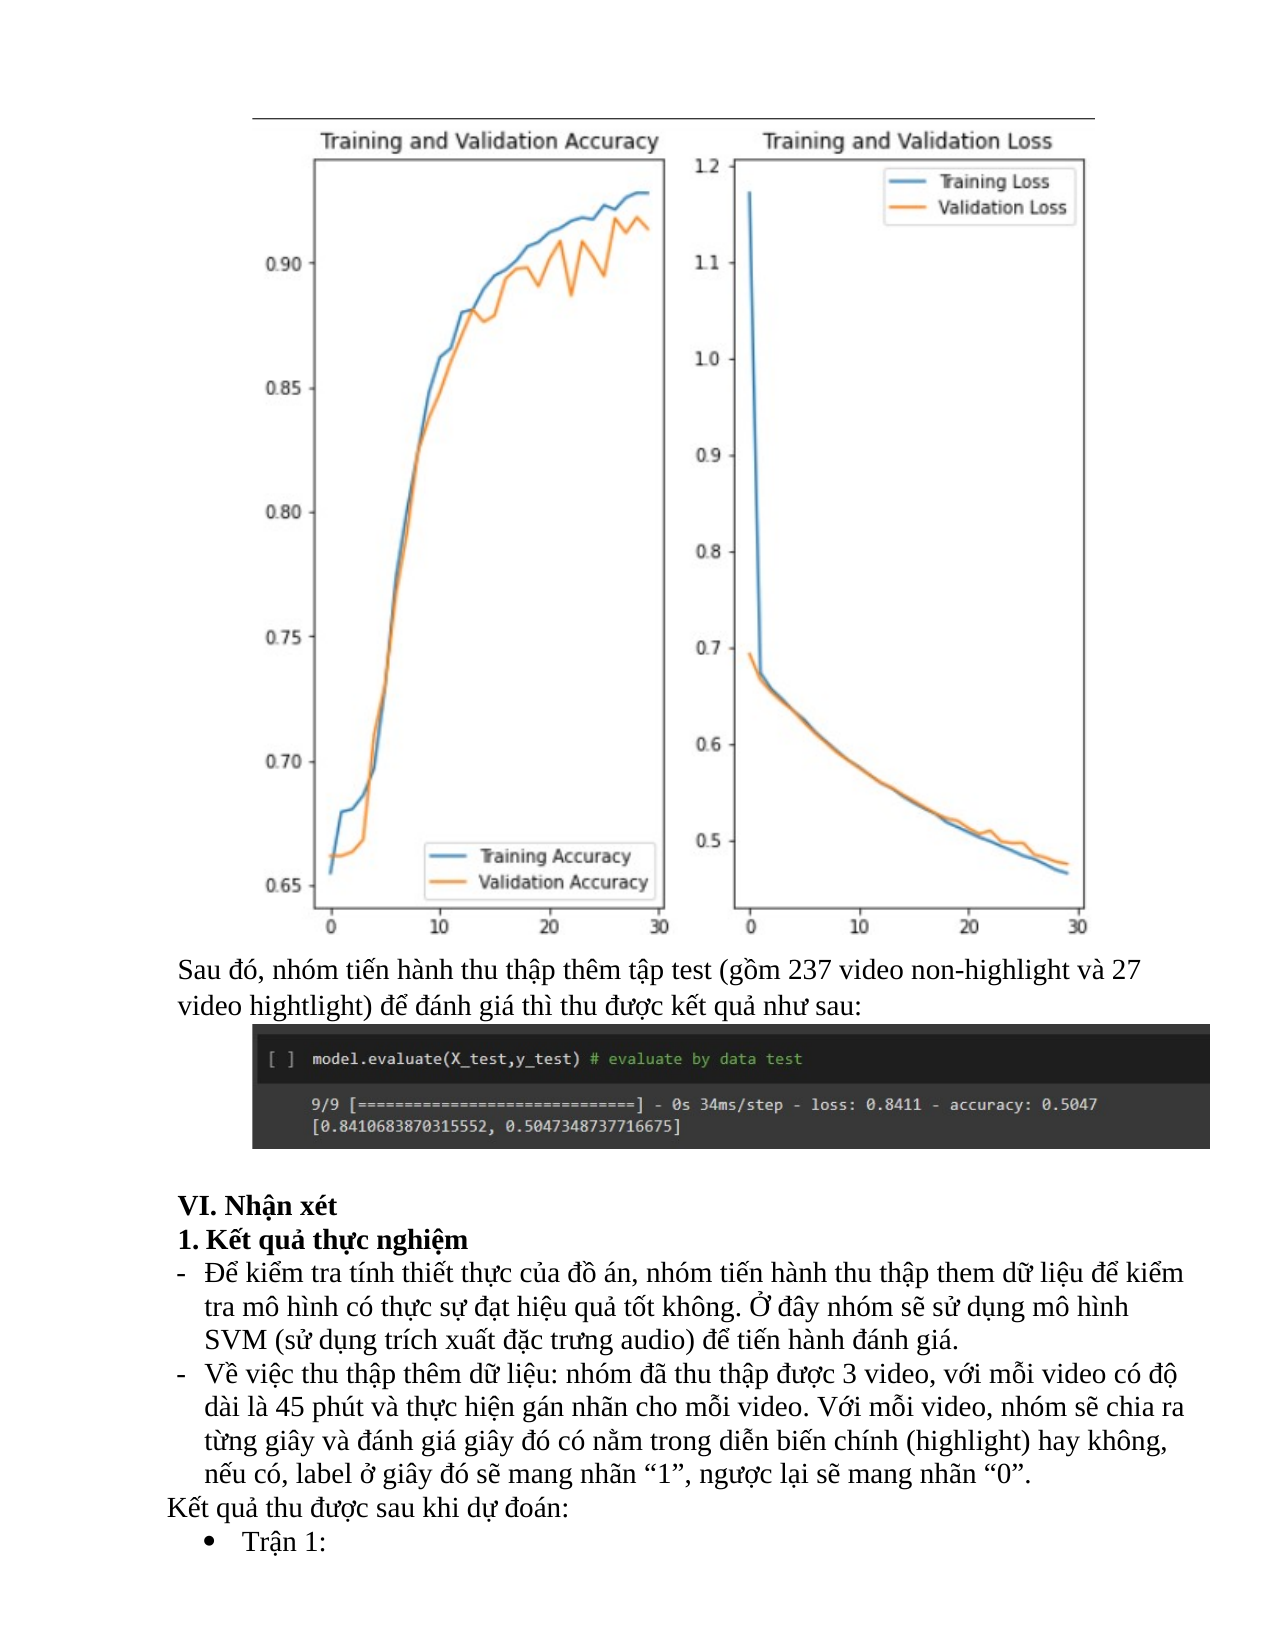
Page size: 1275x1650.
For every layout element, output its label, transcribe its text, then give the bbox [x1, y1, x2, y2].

list Về việc thu thập thêm dữ liệu: nhóm đã thu thập được 3 video, với mỗi video có độ dài là 45 phút và thực hiện gán nhãn cho mỗi video. Với mỗi video, nhóm sẽ chia ra từng giây và đánh giá giây đó có nằm trong diễn biến chính (highlight) hay không, nếu có, label ở giây đó sẽ mang nhãn “1”, ngược lại sẽ mang nhãn “0”. [176, 1356, 1188, 1490]
list Để kiểm tra tính thiết thực của đồ án, nhóm tiến hành thu thập them dữ liệu để kiểm tra mô hình có thực sự đạt hiệu quả tốt không. Ở đây nhóm sẽ sử dụng mô hình SVM (sử dụng trích xuất đặc trưng audio) để tiến hành đánh giá. [176, 1255, 1188, 1356]
text Kết quả thu được sau khi dự đoán: [167, 1490, 1273, 1524]
text Sau đó, nhóm tiến hành thu thập thêm tập test (gồm 237 video non-highlight và 27 video hightlight) để đánh giá thì thu được kết quả như sau: [177, 952, 1143, 1022]
list Trận 1: [204, 1524, 1273, 1557]
picture [252, 118, 1095, 935]
subtitle Nhận xét [177, 1188, 1273, 1222]
subtitle Kết quả thực nghiệm [177, 1222, 1273, 1255]
picture [252, 1024, 1210, 1149]
